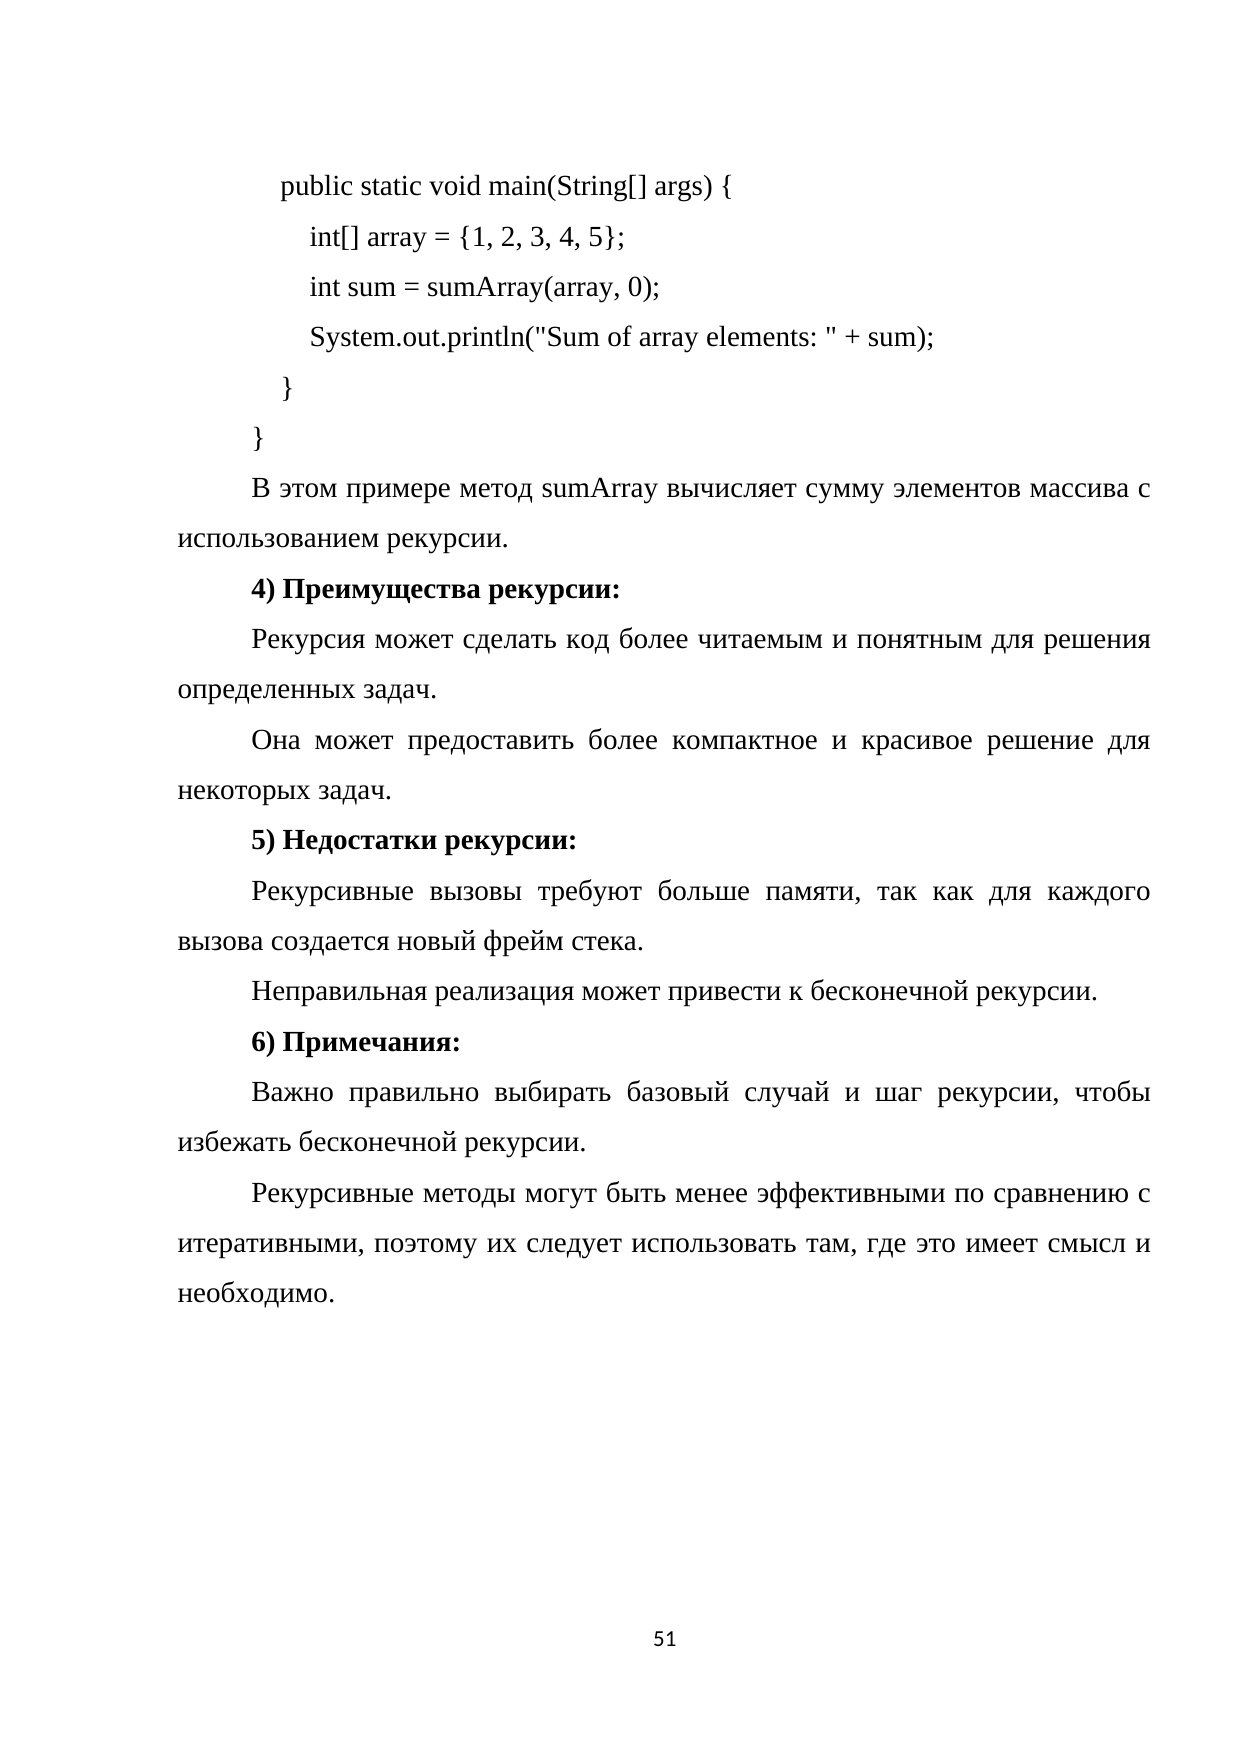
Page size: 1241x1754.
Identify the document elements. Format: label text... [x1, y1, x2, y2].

text Она может предоставить более компактное и красивое решение для некоторых задач. [177, 722, 1152, 806]
text public static void main(String[] args) { [177, 168, 1152, 202]
text 6) Примечания: [177, 1024, 1152, 1057]
text int[] array = {1, 2, 3, 4, 5}; [177, 219, 1152, 252]
text 4) Преимущества рекурсии: [177, 571, 1152, 604]
text Рекурсивные методы могут быть менее эффективными по сравнению с итеративными, поэтому их следует использовать там, где это имеет смысл и необходимо. [177, 1175, 1152, 1309]
text Неправильная реализация может привести к бесконечной рекурсии. [177, 973, 1152, 1007]
text int sum = sumArray(array, 0); [177, 269, 1152, 303]
text 5) Недостатки рекурсии: [177, 822, 1152, 856]
text } [177, 420, 1152, 453]
text В этом примере метод sumArray вычисляет сумму элементов массива с использованием рекурсии. [177, 470, 1152, 554]
text Рекурсивные вызовы требуют больше памяти, так как для каждого вызова создается новый фрейм стека. [177, 873, 1152, 957]
text Рекурсия может сделать код более читаемым и понятным для решения определенных задач. [177, 621, 1152, 705]
text System.out.println("Sum of array elements: " + sum); [177, 319, 1152, 353]
text Важно правильно выбирать базовый случай и шаг рекурсии, чтобы избежать бесконечной рекурсии. [177, 1074, 1152, 1158]
text } [177, 370, 1152, 403]
